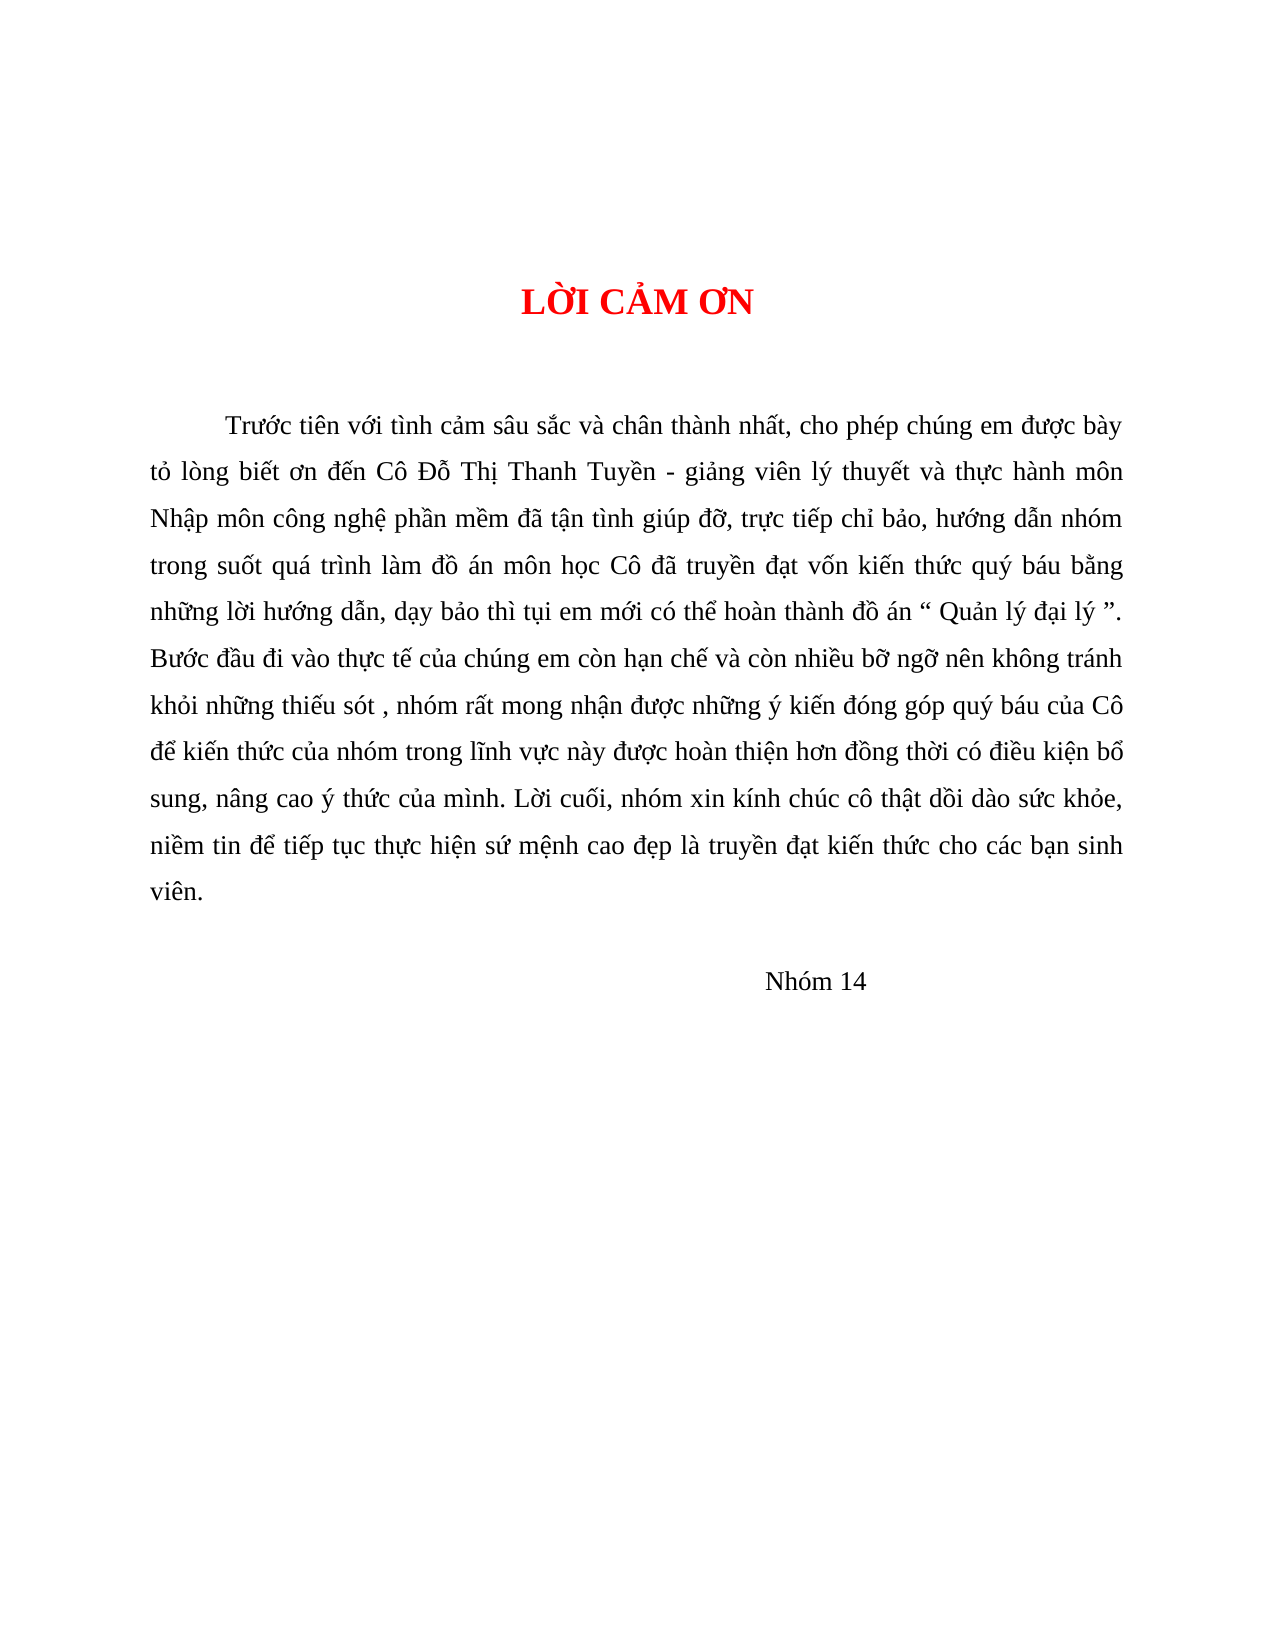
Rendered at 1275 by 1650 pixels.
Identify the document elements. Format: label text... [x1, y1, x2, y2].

text Trước tiên với tình cảm sâu sắc và chân thành nhất, cho phép chúng em được bày tỏ lòng biết ơn đến Cô Đỗ Thị Thanh Tuyền - giảng viên lý thuyết và thực hành môn Nhập môn công nghệ phần mềm đã tận tình giúp đỡ, trực tiếp chỉ bảo, hướng dẫn nhóm trong suốt quá trình làm đồ án môn học Cô đã truyền đạt vốn kiến thức quý báu bằng những lời hướng dẫn, dạy bảo thì tụi em mới có thể hoàn thành đồ án “ Quản lý đại lý ”. Bước đầu đi vào thực tế của chúng em còn hạn chế và còn nhiều bỡ ngỡ nên không tránh khỏi những thiếu sót , nhóm rất mong nhận được những ý kiến đóng góp quý báu của Cô để kiến thức của nhóm trong lĩnh vực này được hoàn thiện hơn đồng thời có điều kiện bổ sung, nâng cao ý thức của mình. Lời cuối, nhóm xin kính chúc cô thật dồi dào sức khỏe, niềm tin để tiếp tục thực hiện sứ mệnh cao đẹp là truyền đạt kiến thức cho các bạn sinh viên. [150, 409, 1125, 907]
text Nhóm 14 [150, 965, 1125, 996]
text LỜI CẢM ƠN [150, 279, 1125, 322]
